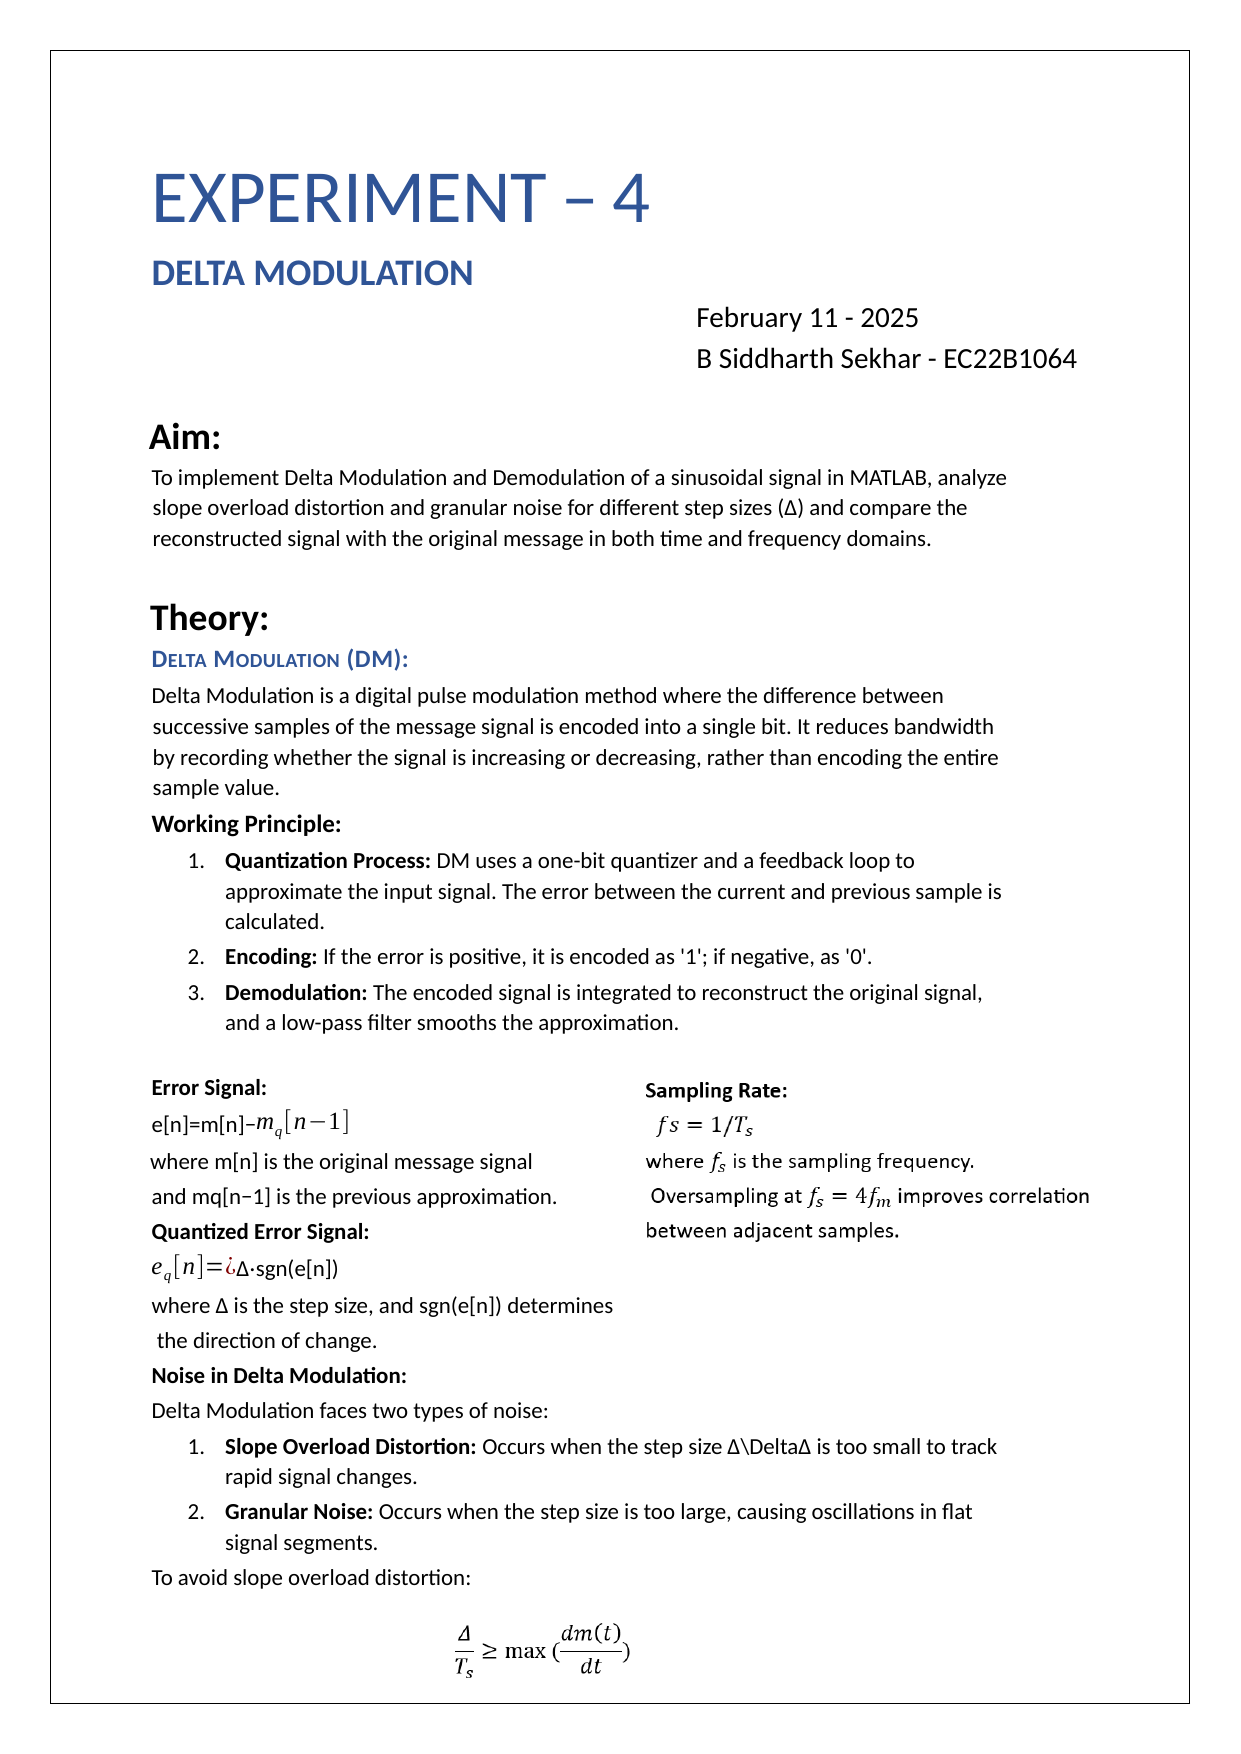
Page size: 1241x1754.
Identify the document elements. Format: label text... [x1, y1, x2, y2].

text February 11 - 2025 [150, 299, 1090, 335]
list Demodulation: The encoded signal is integrated to reconstruct the original signal, and a low-pass filter smooths the approximation. [187, 978, 1012, 1036]
text DELTA MODULATION [151, 249, 1090, 295]
picture [634, 1074, 1091, 1256]
text Δ⋅sgn(e[n]) [151, 1252, 1012, 1284]
text To avoid slope overload distortion: [151, 1563, 1012, 1591]
text Error Signal: [151, 1073, 1012, 1101]
text where m[n] is the original message signal [150, 1147, 1012, 1175]
text Delta Modulation (DM): [151, 644, 1012, 674]
text Delta Modulation faces two types of noise: [151, 1397, 1012, 1424]
list Granular Noise: Occurs when the step size is too large, causing oscillations in flat signal segments. [187, 1497, 1012, 1556]
text Noise in Delta Modulation: [151, 1361, 1012, 1389]
text where Δ is the step size, and sgn(e[n]) determines [151, 1291, 1012, 1319]
list Slope Overload Distortion: Occurs when the step size Δ\DeltaΔ is too small to track rapid signal changes. [187, 1432, 1012, 1490]
picture [441, 1607, 635, 1692]
text Aim: [148, 413, 1090, 459]
text Quantized Error Signal: [151, 1217, 1012, 1245]
list Encoding: If the error is positive, it is encoded as '1'; if negative, as '0'. [187, 942, 1012, 971]
text e[n]=m[n]− [151, 1108, 1012, 1139]
list Quantization Process: DM uses a one-bit quantizer and a feedback loop to approximate the input signal. The error between the current and previous sample is calculated. [187, 846, 1012, 935]
text B Siddharth Sekhar - EC22B1064 [150, 340, 1090, 376]
text Working Principle: [151, 808, 1012, 839]
text and mq[n−1] is the previous approximation. [151, 1182, 1012, 1210]
text Delta Modulation is a digital pulse modulation method where the difference between successive samples of the message signal is encoded into a single bit. It reduces bandwidth by recording whether the signal is increasing or decreasing, rather than encoding the entire sample value. [151, 682, 1012, 801]
text To implement Delta Modulation and Demodulation of a sinusoidal signal in MATLAB, analyze slope overload distortion and granular noise for different step sizes (Δ) and compare the reconstructed signal with the original message in both time and frequency domains. [151, 463, 1012, 552]
text Theory: [150, 594, 1090, 640]
text the direction of change. [151, 1326, 1012, 1354]
text EXPERIMENT – 4 [151, 150, 1090, 242]
